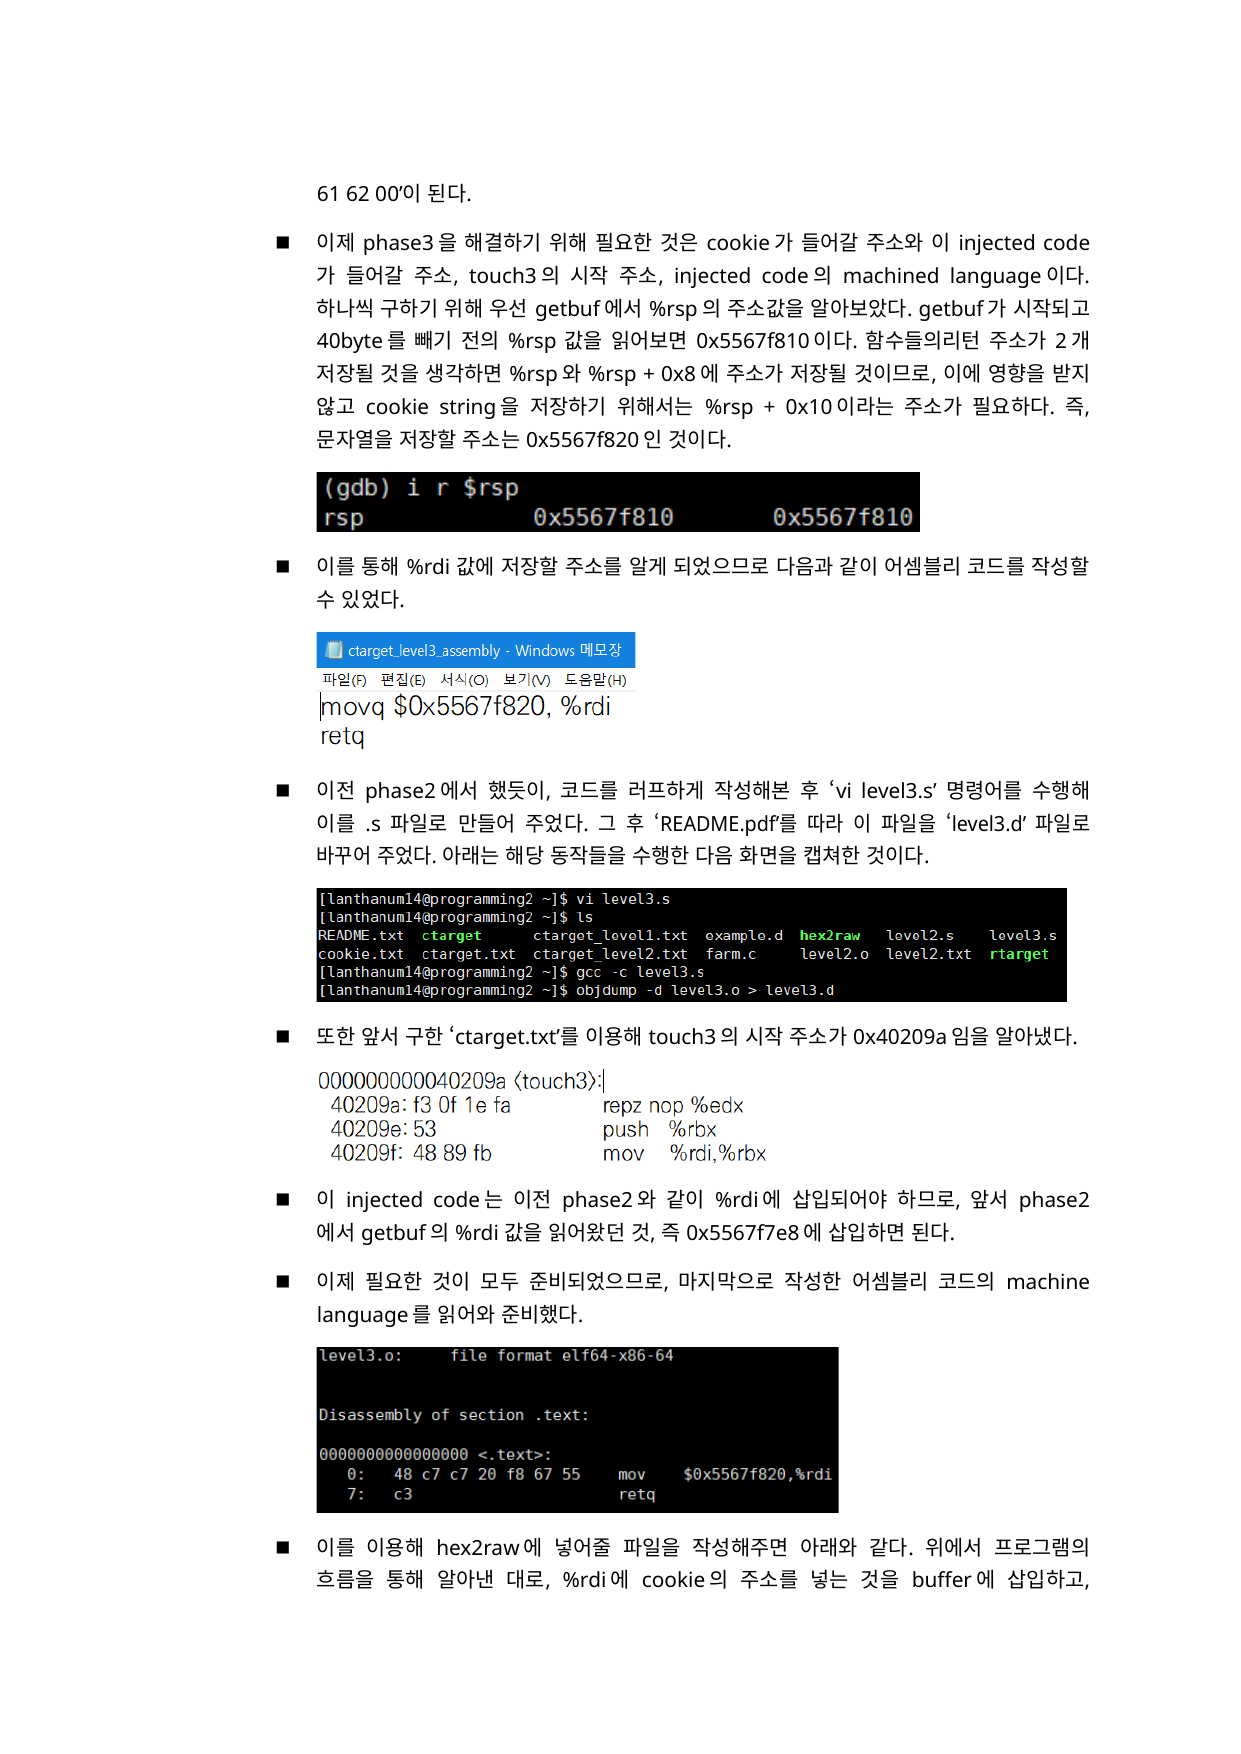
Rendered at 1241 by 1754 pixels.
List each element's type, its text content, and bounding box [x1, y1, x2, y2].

picture [316, 472, 920, 532]
list 이 injected code는 이전 phase2와 같이 %rdi에 삽입되어야 하므로, 앞서 phase2에서 getbuf의 %rdi 값을 읽어왔던 것, 즉 0x5567f7e8에 삽입하면 된다. [275, 1183, 1090, 1246]
picture [316, 1347, 839, 1513]
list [275, 177, 1090, 207]
list 이를 통해 %rdi 값에 저장할 주소를 알게 되었으므로 다음과 같이 어셈블리 코드를 작성할 수 있었다. [275, 550, 1090, 613]
picture [316, 888, 1067, 1002]
list 이제 필요한 것이 모두 준비되었으므로, 마지막으로 작성한 어셈블리 코드의 machine language를 읽어와 준비했다. [275, 1265, 1090, 1328]
picture [316, 1069, 776, 1165]
list 또한 앞서 구한 ‘ctarget.txt’를 이용해 touch3의 시작 주소가 0x40209a임을 알아냈다. [275, 1020, 1090, 1051]
picture [316, 632, 636, 756]
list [275, 1531, 1090, 1594]
list 이전 phase2에서 했듯이, 코드를 러프하게 작성해본 후 ‘vi level3.s’ 명령어를 수행해 이를 .s 파일로 만들어 주었다. 그 후 ‘README.pdf’를 따라 이 파일을 ‘level3.d’ 파일로 바꾸어 주었다. 아래는 해당 동작들을 수행한 다음 화면을 캡쳐한 것이다. [275, 774, 1090, 870]
list 이제 phase3을 해결하기 위해 필요한 것은 cookie가 들어갈 주소와 이 injected code가 들어갈 주소, touch3의 시작 주소, injected code의 machined language이다. 하나씩 구하기 위해 우선 getbuf에서 %rsp의 주소값을 알아보았다. getbuf가 시작되고 40byte를 빼기 전의 %rsp 값을 읽어보면 0x5567f810이다. 함수들의리턴 주소가 2개 저장될 것을 생각하면 %rsp와 %rsp + 0x8에 주소가 저장될 것이므로, 이에 영향을 받지 않고 cookie string을 저장하기 위해서는 %rsp + 0x10이라는 주소가 필요하다. 즉, 문자열을 저장할 주소는 0x5567f820인 것이다. [275, 227, 1090, 453]
